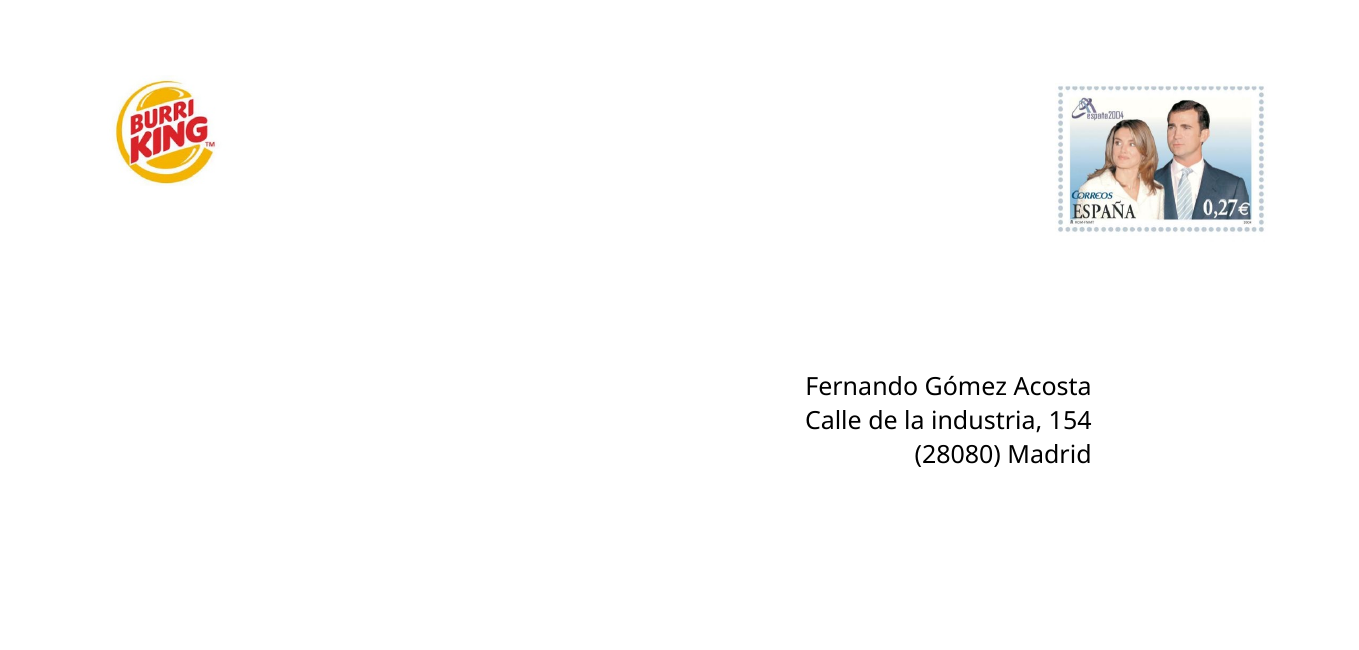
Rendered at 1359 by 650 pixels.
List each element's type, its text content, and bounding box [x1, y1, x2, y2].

text Fernando Gómez Acosta [567, 368, 1092, 402]
picture [1038, 75, 1284, 242]
text (28080) Madrid [567, 436, 1092, 471]
picture [75, 75, 258, 190]
text Calle de la industria, 154 [567, 402, 1092, 436]
